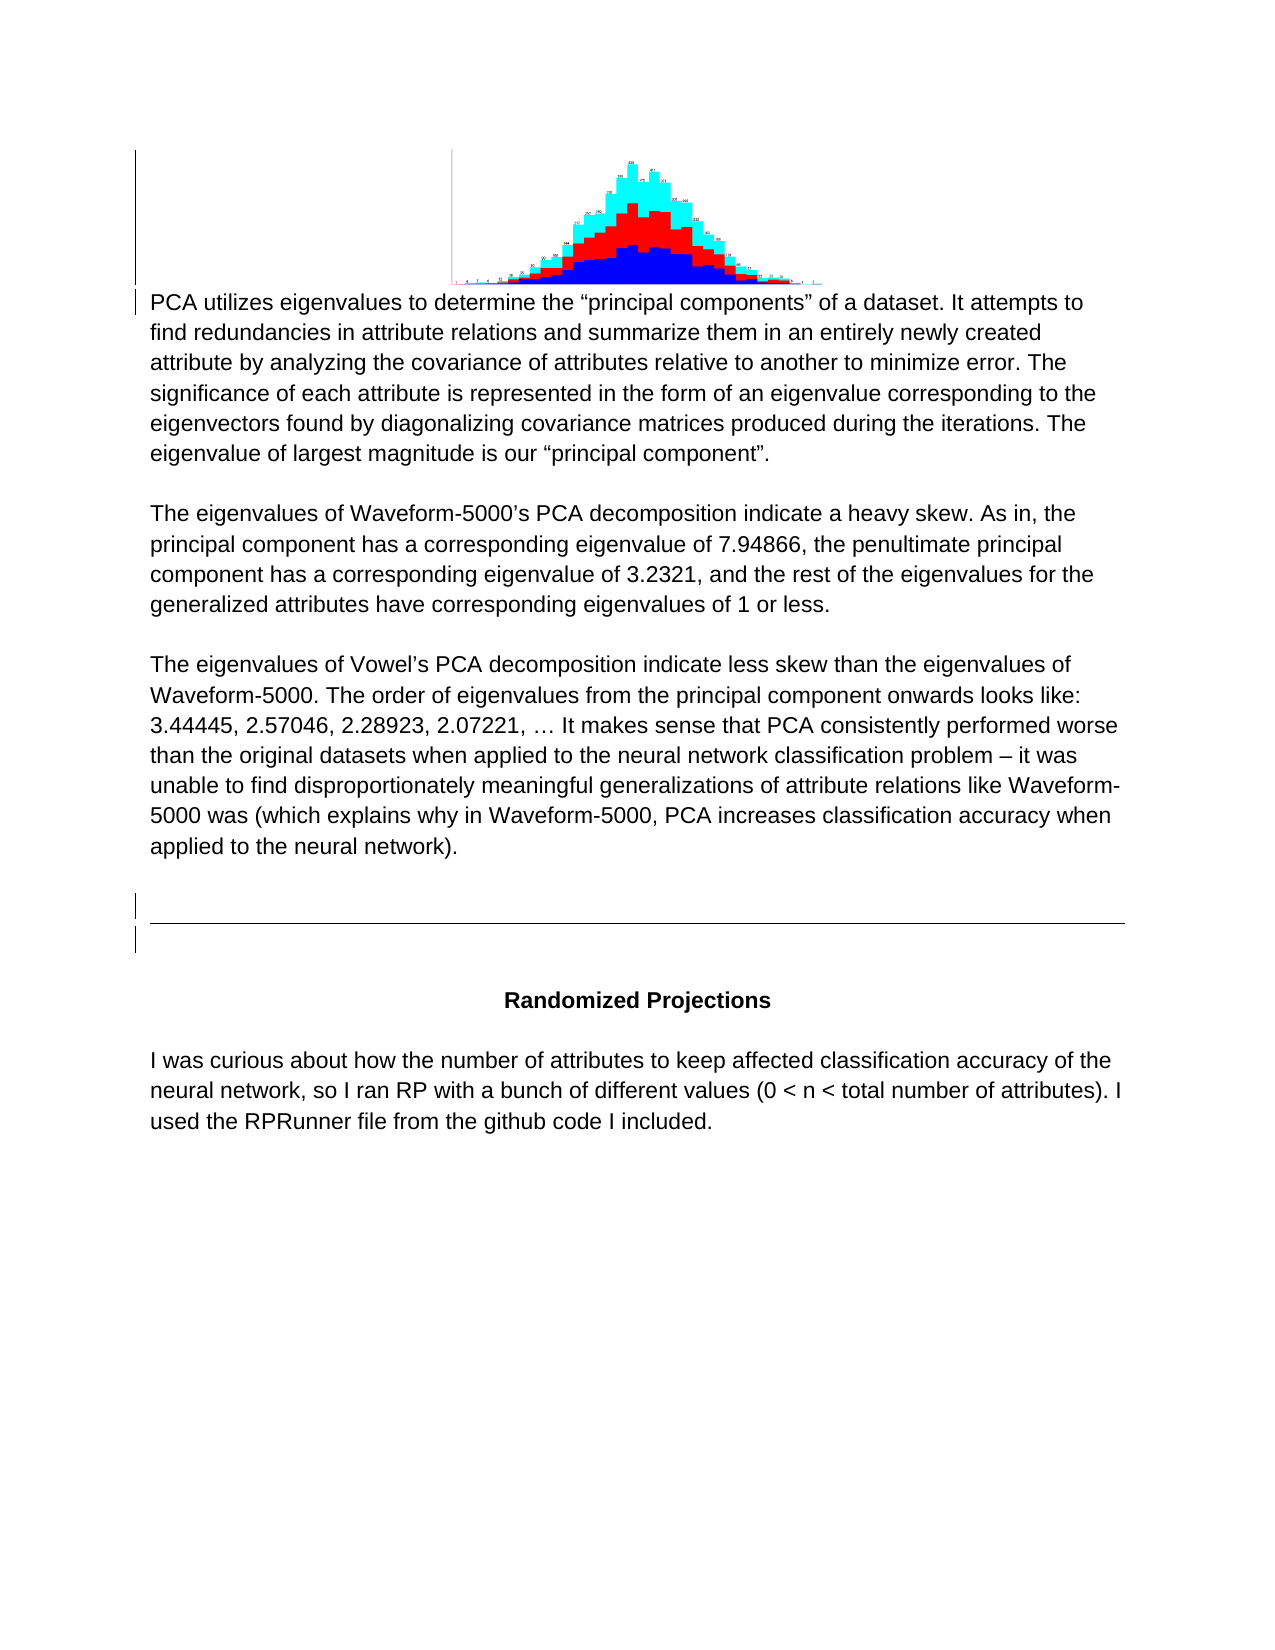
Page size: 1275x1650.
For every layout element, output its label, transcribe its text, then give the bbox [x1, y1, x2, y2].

text I was curious about how the number of attributes to keep affected classification accuracy of the neural network, so I ran RP with a bunch of different values (0 < n < total number of attributes). I used the RPRunner file from the github code I included. [150, 1047, 1125, 1134]
text PCA utilizes eigenvalues to determine the “principal components” of a dataset. It attempts to find redundancies in attribute relations and summarize them in an entirely newly created attribute by analyzing the covariance of attributes relative to another to minimize error. The significance of each attribute is represented in the form of an eigenvalue corresponding to the eigenvectors found by diagonalizing covariance matrices produced during the iterations. The eigenvalue of largest magnitude is our “principal component”. [150, 289, 1125, 466]
text Randomized Projections [150, 987, 1125, 1013]
picture [451, 149, 824, 285]
text The eigenvalues of Vowel’s PCA decomposition indicate less skew than the eigenvalues of Waveform-5000. The order of eigenvalues from the principal component onwards looks like: 3.44445, 2.57046, 2.28923, 2.07221, … It makes sense that PCA consistently performed worse than the original datasets when applied to the neural network classification problem – it was unable to find disproportionately meaningful generalizations of attribute relations like Waveform-5000 was (which explains why in Waveform-5000, PCA increases classification accuracy when applied to the neural network). [150, 651, 1125, 859]
text The eigenvalues of Waveform-5000’s PCA decomposition indicate a heavy skew. As in, the principal component has a corresponding eigenvalue of 7.94866, the penultimate principal component has a corresponding eigenvalue of 3.2321, and the rest of the eigenvalues for the generalized attributes have corresponding eigenvalues of 1 or less. [150, 500, 1125, 617]
